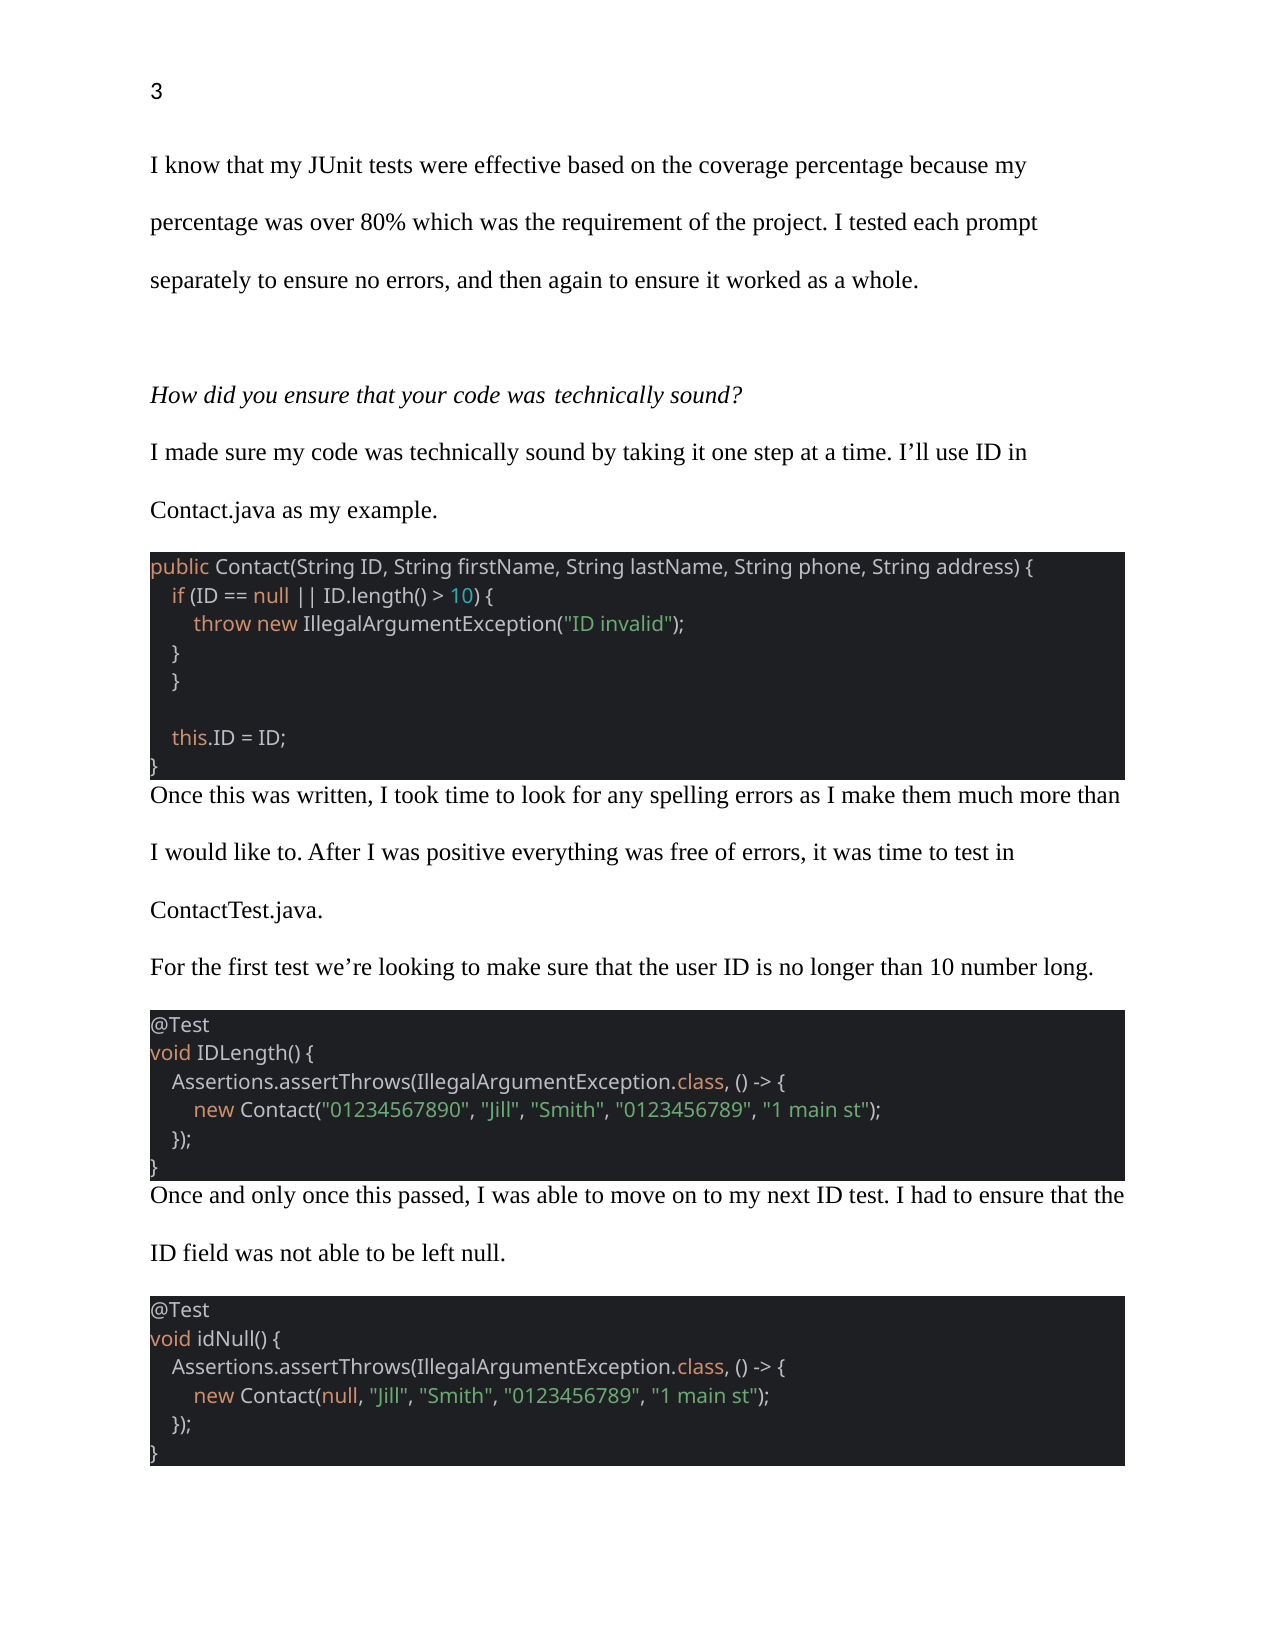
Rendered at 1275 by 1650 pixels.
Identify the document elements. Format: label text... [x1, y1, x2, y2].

text @Test void idNull() { Assertions.assertThrows(IllegalArgumentException.class, () -> { new Contact(null, "Jill", "Smith", "0123456789", "1 main st"); }); } [150, 1296, 1125, 1466]
text How did you ensure that your code was technically sound? [150, 380, 1125, 409]
text I made sure my code was technically sound by taking it one step at a time. I’ll use ID in Contact.java as my example. [150, 437, 1125, 524]
text Once this was written, I took time to look for any spelling errors as I make them much more than I would like to. After I was positive everything was free of errors, it was time to test in ContactTest.java. [150, 780, 1125, 924]
text public Contact(String ID, String firstName, String lastName, String phone, String address) { if (ID == null || ID.length() > 10) { throw new IllegalArgumentException("ID invalid"); } } this.ID = ID; } [150, 552, 1125, 780]
text @Test void IDLength() { Assertions.assertThrows(IllegalArgumentException.class, () -> { new Contact("01234567890", "Jill", "Smith", "0123456789", "1 main st"); }); } [150, 1010, 1125, 1181]
text For the first test we’re looking to make sure that the user ID is no longer than 10 number long. [150, 952, 1125, 981]
text I know that my JUnit tests were effective based on the coverage percentage because my percentage was over 80% which was the requirement of the project. I tested each prompt separately to ensure no errors, and then again to ensure it worked as a whole. [150, 150, 1125, 294]
text Once and only once this passed, I was able to move on to my next ID test. I had to ensure that the ID field was not able to be left null. [150, 1181, 1125, 1267]
